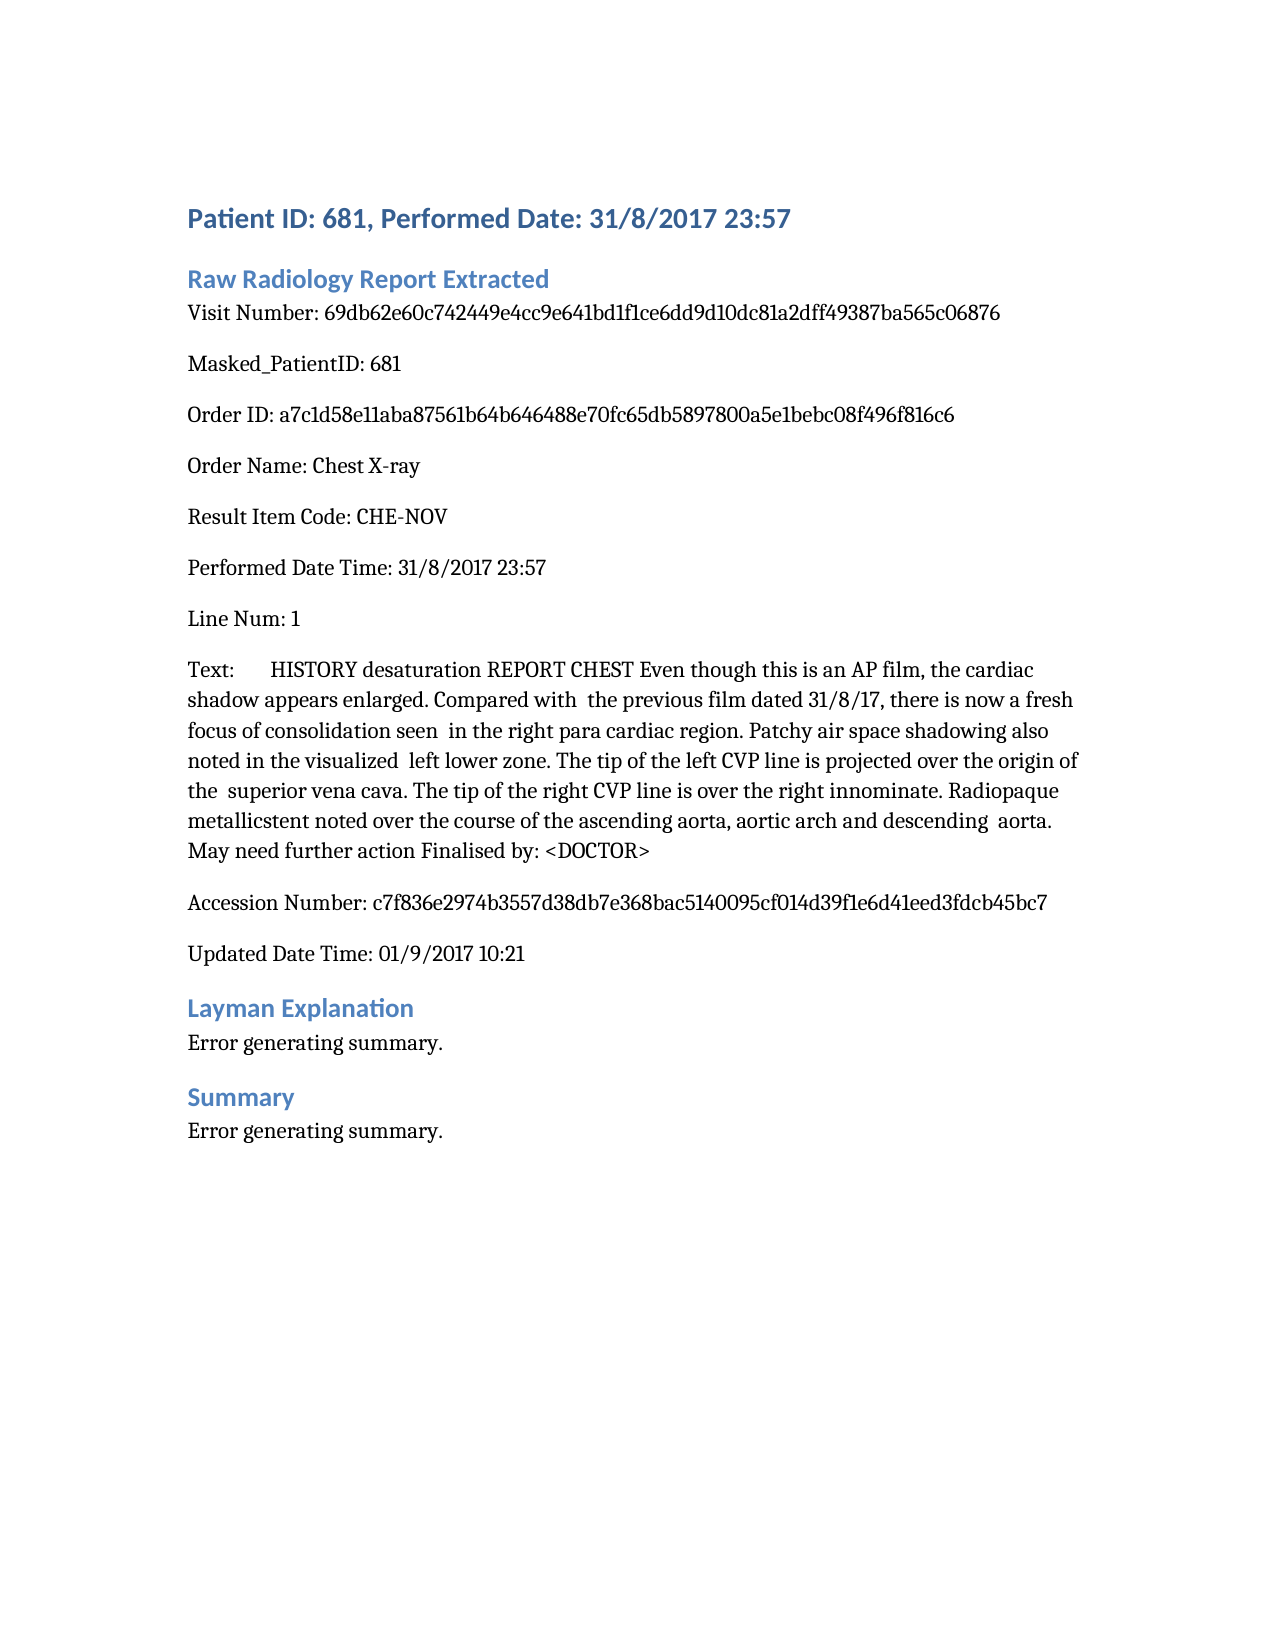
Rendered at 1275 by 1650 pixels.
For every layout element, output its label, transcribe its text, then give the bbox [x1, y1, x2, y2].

text Text: HISTORY desaturation REPORT CHEST Even though this is an AP film, the cardiac shadow appears enlarged. Compared with the previous film dated 31/8/17, there is now a fresh focus of consolidation seen in the right para cardiac region. Patchy air space shadowing also noted in the visualized left lower zone. The tip of the left CVP line is projected over the origin of the superior vena cava. The tip of the right CVP line is over the right innominate. Radiopaque metallicstent noted over the course of the ascending aorta, aortic arch and descending aorta. May need further action Finalised by: <DOCTOR> [187, 657, 1087, 864]
text Updated Date Time: 01/9/2017 10:21 [187, 940, 1087, 967]
text Line Num: 1 [187, 606, 1087, 632]
text Order Name: Chest X-ray [187, 453, 1087, 479]
subtitle Layman Explanation [187, 991, 1087, 1024]
text Visit Number: 69db62e60c742449e4cc9e641bd1f1ce6dd9d10dc81a2dff49387ba565c06876 [187, 300, 1087, 326]
text Error generating summary. [187, 1029, 1087, 1056]
text Masked_PatientID: 681 [187, 351, 1087, 377]
subtitle Raw Radiology Report Extracted [187, 262, 1087, 295]
subtitle Summary [187, 1080, 1087, 1113]
text Order ID: a7c1d58e11aba87561b64b646488e70fc65db5897800a5e1bebc08f496f816c6 [187, 402, 1087, 428]
text Performed Date Time: 31/8/2017 23:57 [187, 555, 1087, 581]
subtitle Patient ID: 681, Performed Date: 31/8/2017 23:57 [187, 200, 1087, 236]
text Result Item Code: CHE-NOV [187, 504, 1087, 530]
text Accession Number: c7f836e2974b3557d38db7e368bac5140095cf014d39f1e6d41eed3fdcb45bc7 [187, 889, 1087, 916]
text Error generating summary. [187, 1118, 1087, 1144]
